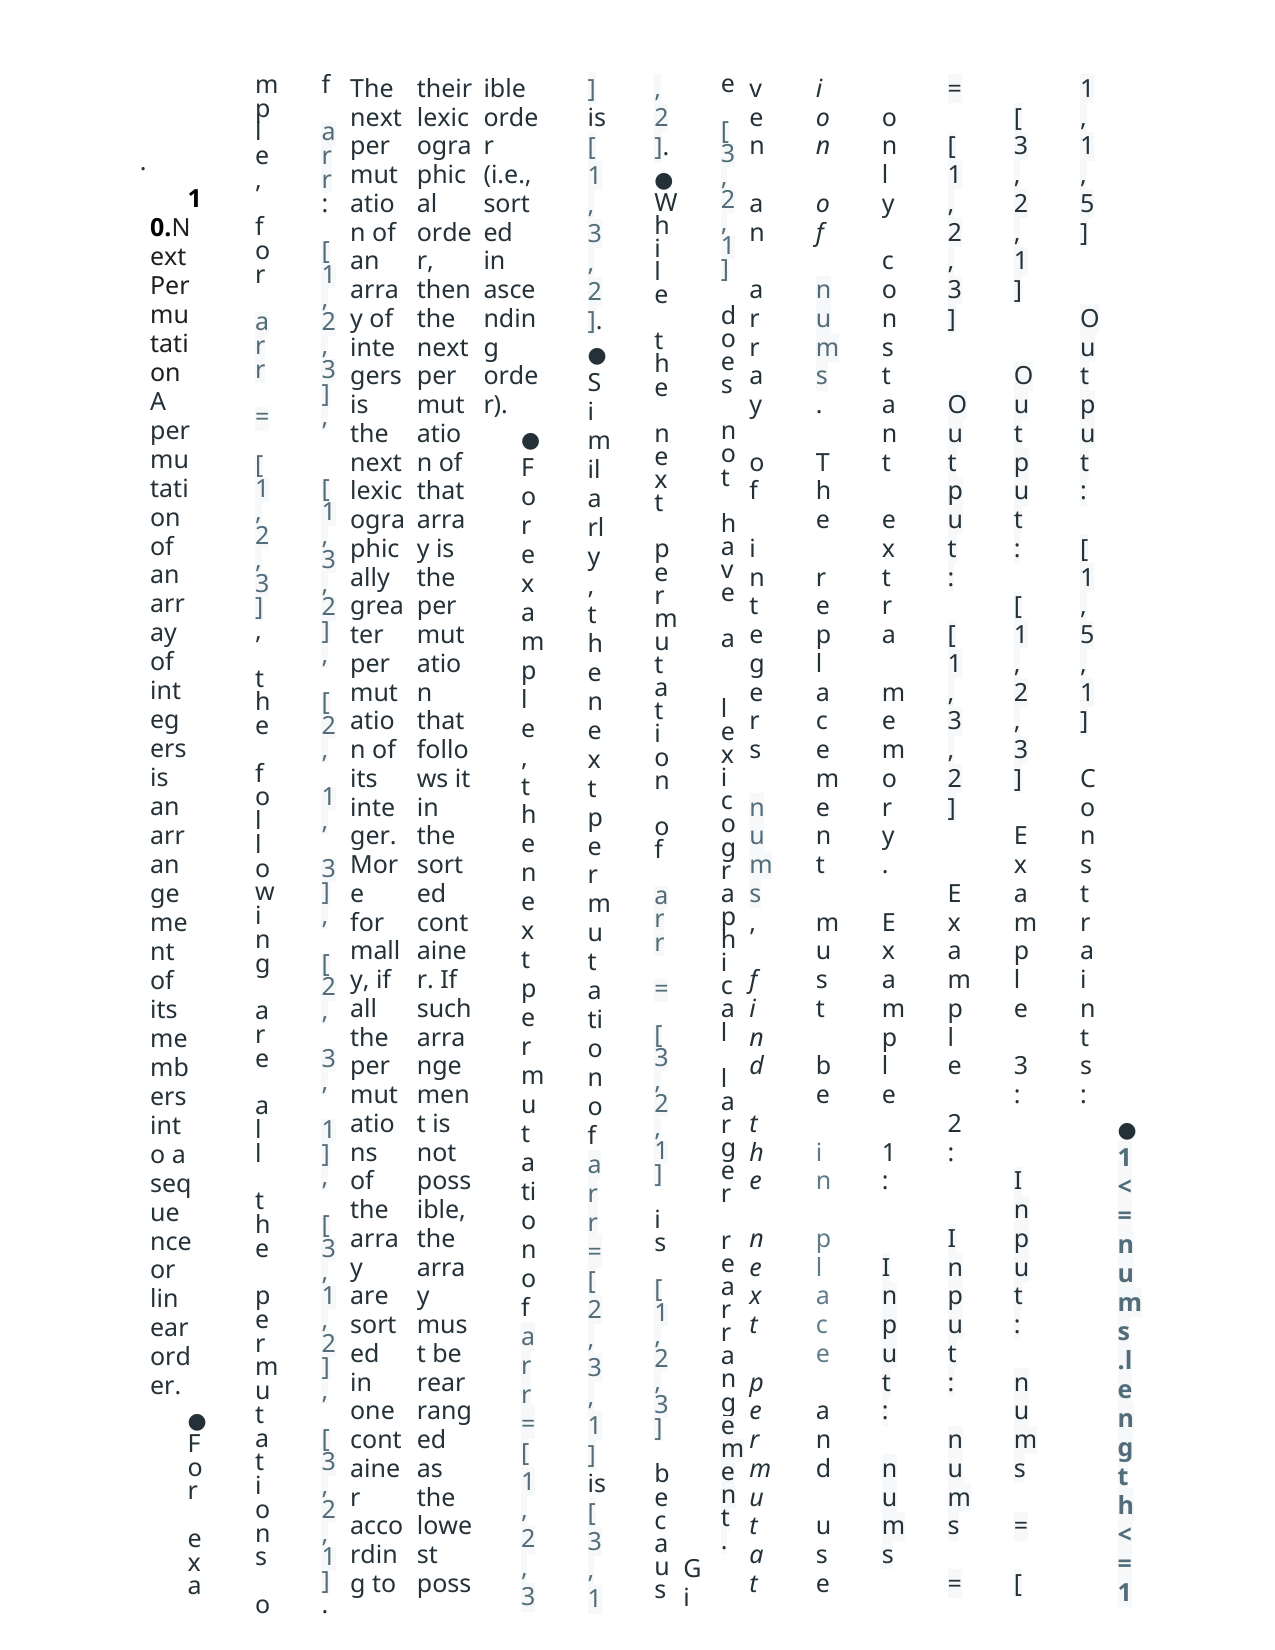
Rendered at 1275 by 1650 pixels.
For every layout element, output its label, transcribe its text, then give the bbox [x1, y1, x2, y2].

text ●1 <= nums.length <= 100 [1117, 1114, 1136, 1607]
text . [139, 149, 207, 176]
text ●Similarly, the next permutation of arr = [2,3,1] is [3,1,2]. [587, 339, 606, 1614]
text ●For example, the next permutation of arr = [1,2,3] is [1,3,2]. [521, 424, 539, 1612]
text The next permutation of an array of integers is the next lexicographically greater permutation of its integer. More formally, if all the permutations of the array are sorted in one container according to their lexicographical order, then the next permutation of that array is the permutation that follows it in the sorted container. If such arrangement is not possible, the array must be rearranged as the lowest possible order (i.e., sorted in ascending order). [417, 74, 473, 1598]
text ●For example, the next permutation of arr = [1,2,3] is [1,3,2]. [587, 74, 606, 335]
text 10.Next Permutation A permutation of an array of integers is an arrangement of its members into a sequence or linear order. [150, 184, 192, 1401]
text The next permutation of an array of integers is the next lexicographically greater permutation of its integer. More formally, if all the permutations of the array are sorted in one container according to their lexicographical order, then the next permutation of that array is the permutation that follows it in the sorted container. If such arrangement is not possible, the array must be rearranged as the lowest possible order (i.e., sorted in ascending order). [350, 74, 406, 1598]
